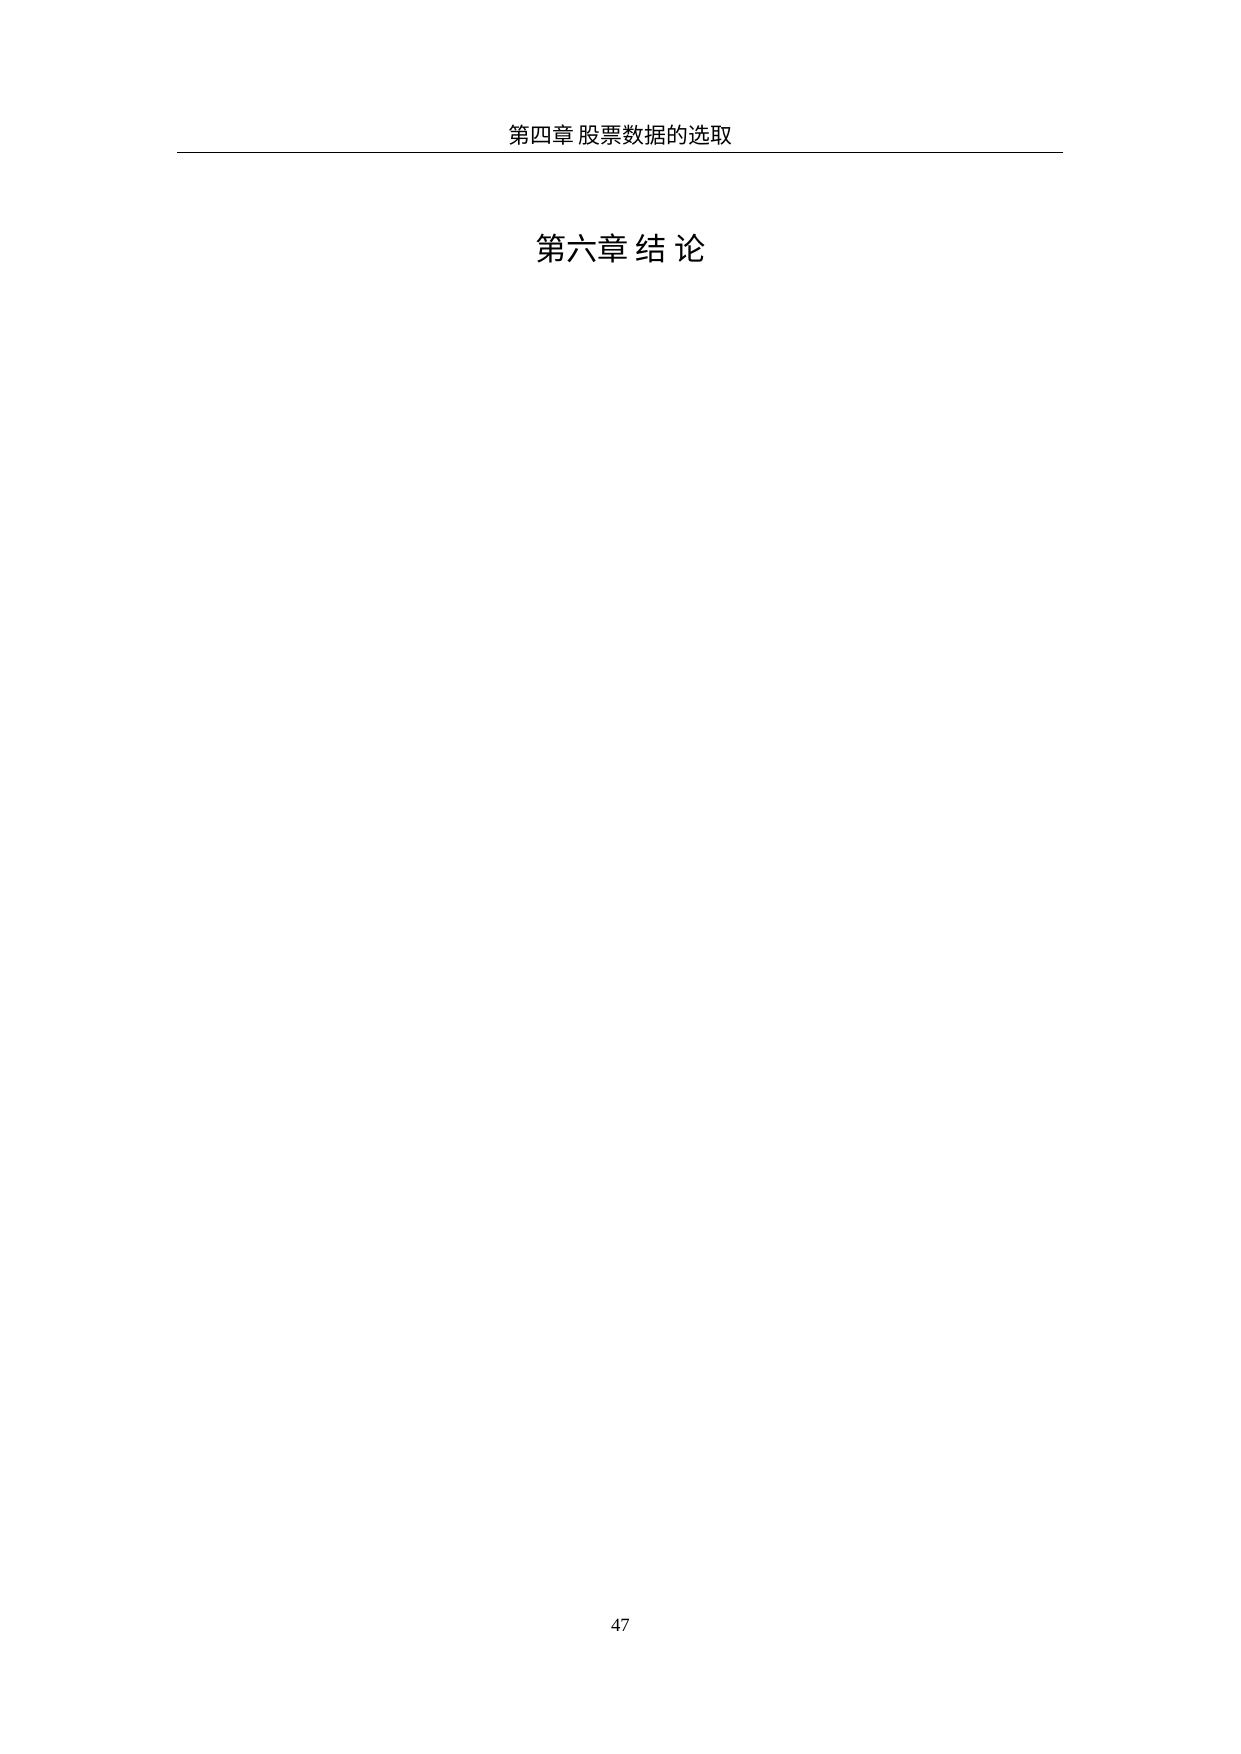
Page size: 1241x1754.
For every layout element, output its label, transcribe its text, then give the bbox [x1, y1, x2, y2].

text 第六章 结 论 [177, 227, 1063, 269]
